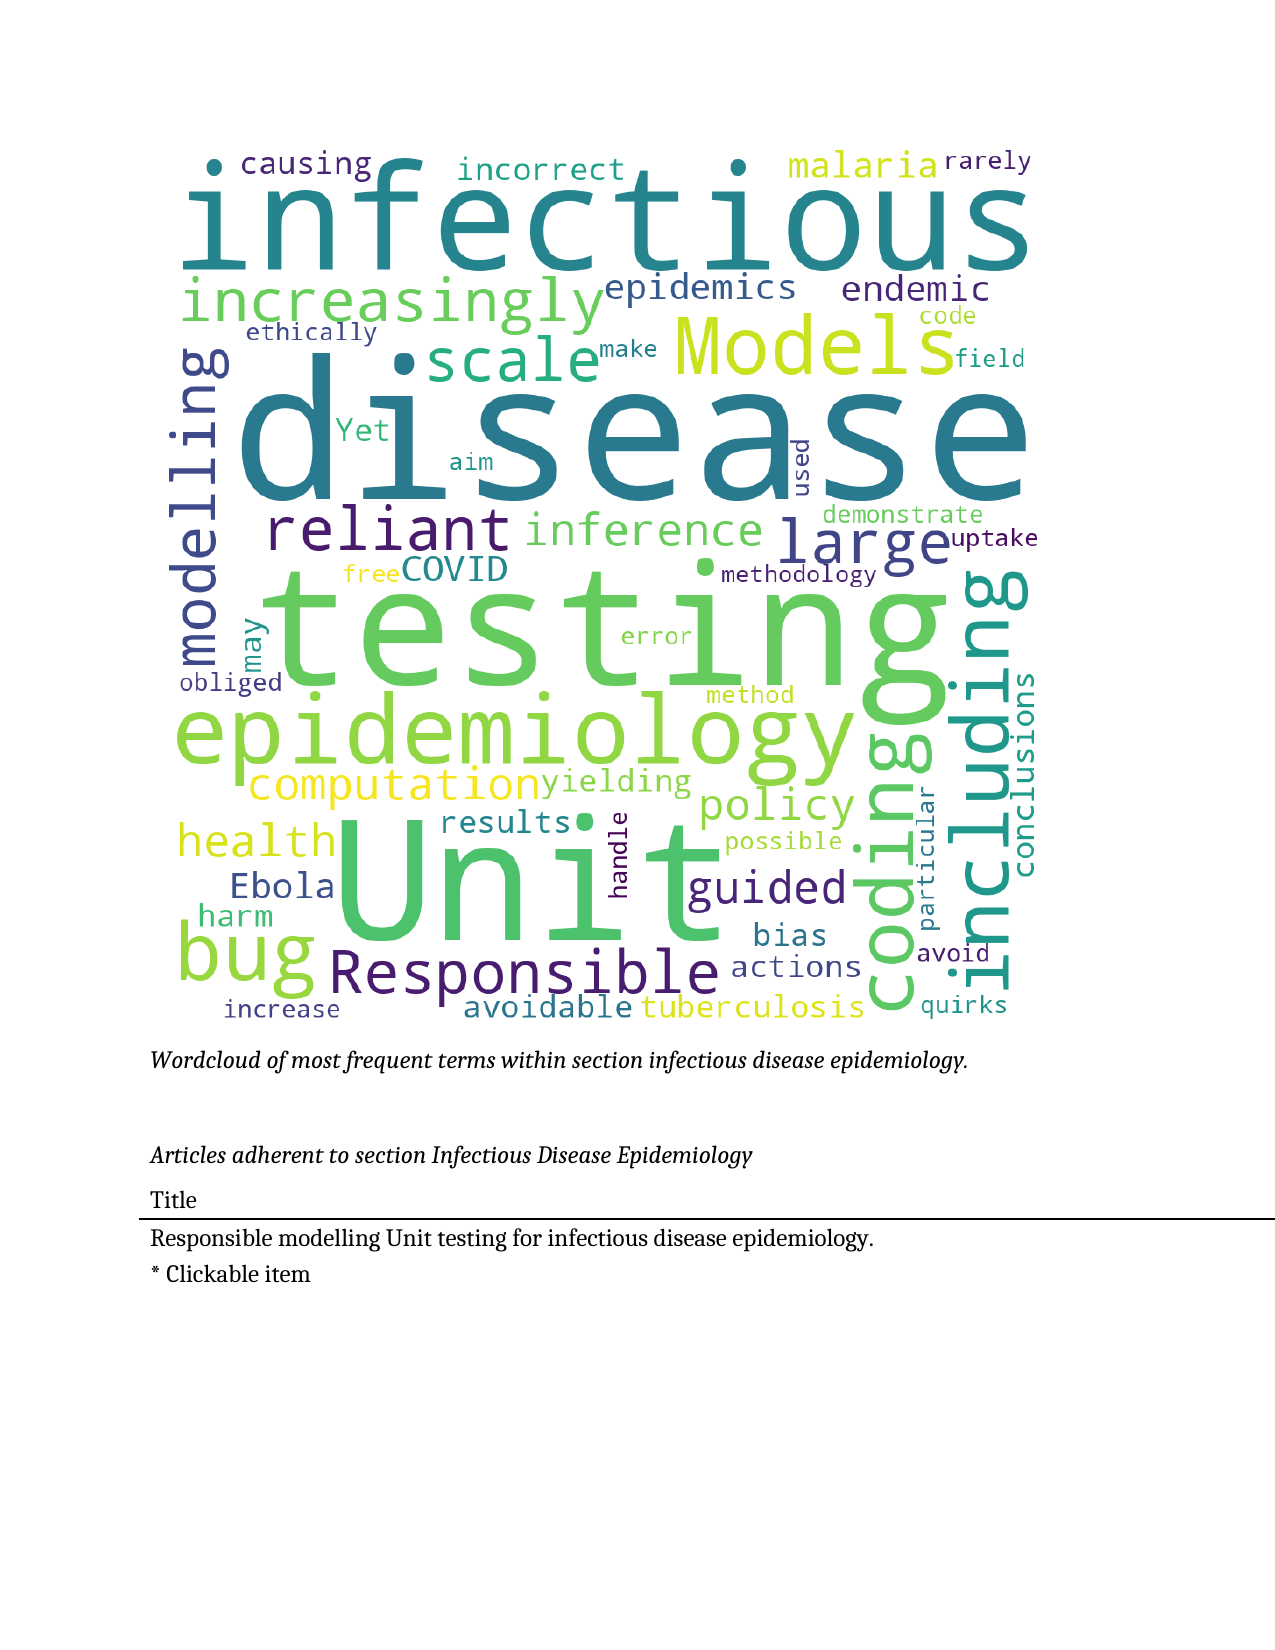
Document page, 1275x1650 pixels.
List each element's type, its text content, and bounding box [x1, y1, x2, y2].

table_cell * Clickable item [139, 1256, 1275, 1306]
text Wordcloud of most frequent terms within section infectious disease epidemiology. [150, 1046, 1125, 1074]
text Articles adherent to section Infectious Disease Epidemiology [150, 1141, 1125, 1169]
table_header Title [139, 1182, 1275, 1218]
picture [168, 150, 1044, 1025]
table_cell Responsible modelling Unit testing for infectious disease epidemiology. [139, 1220, 1275, 1256]
